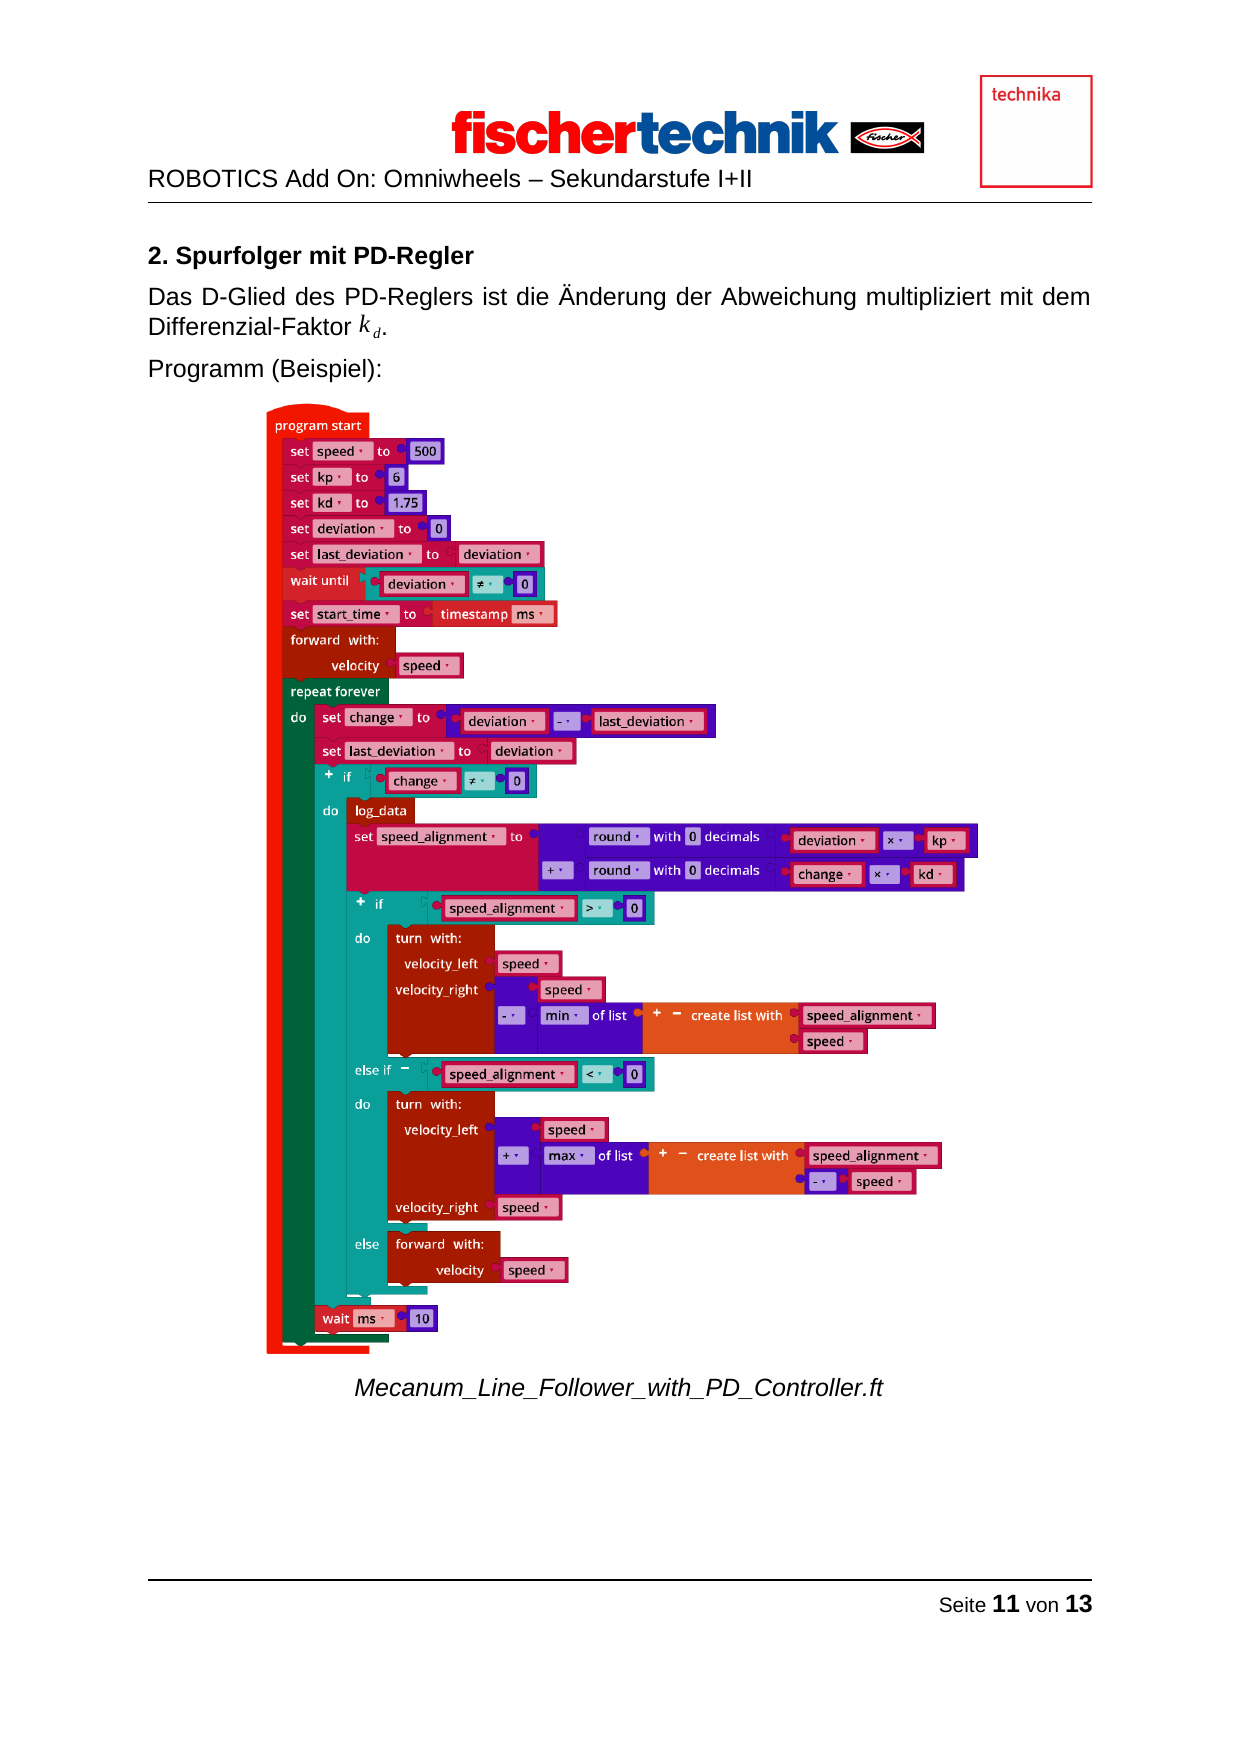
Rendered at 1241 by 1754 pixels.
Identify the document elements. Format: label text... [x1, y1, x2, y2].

picture [451, 111, 925, 154]
picture [979, 75, 1093, 188]
text Das D-Glied des PD-Reglers ist die Änderung der Abweichung multipliziert mit dem Differenzial-Faktor . [148, 282, 1092, 342]
text 2. Spurfolger mit PD-Regler [148, 241, 1092, 269]
text Mecanum_Line_Follower_with_PD_Controller.ft [148, 1373, 1092, 1402]
picture [257, 395, 983, 1361]
text Programm (Beispiel): [148, 354, 1092, 383]
